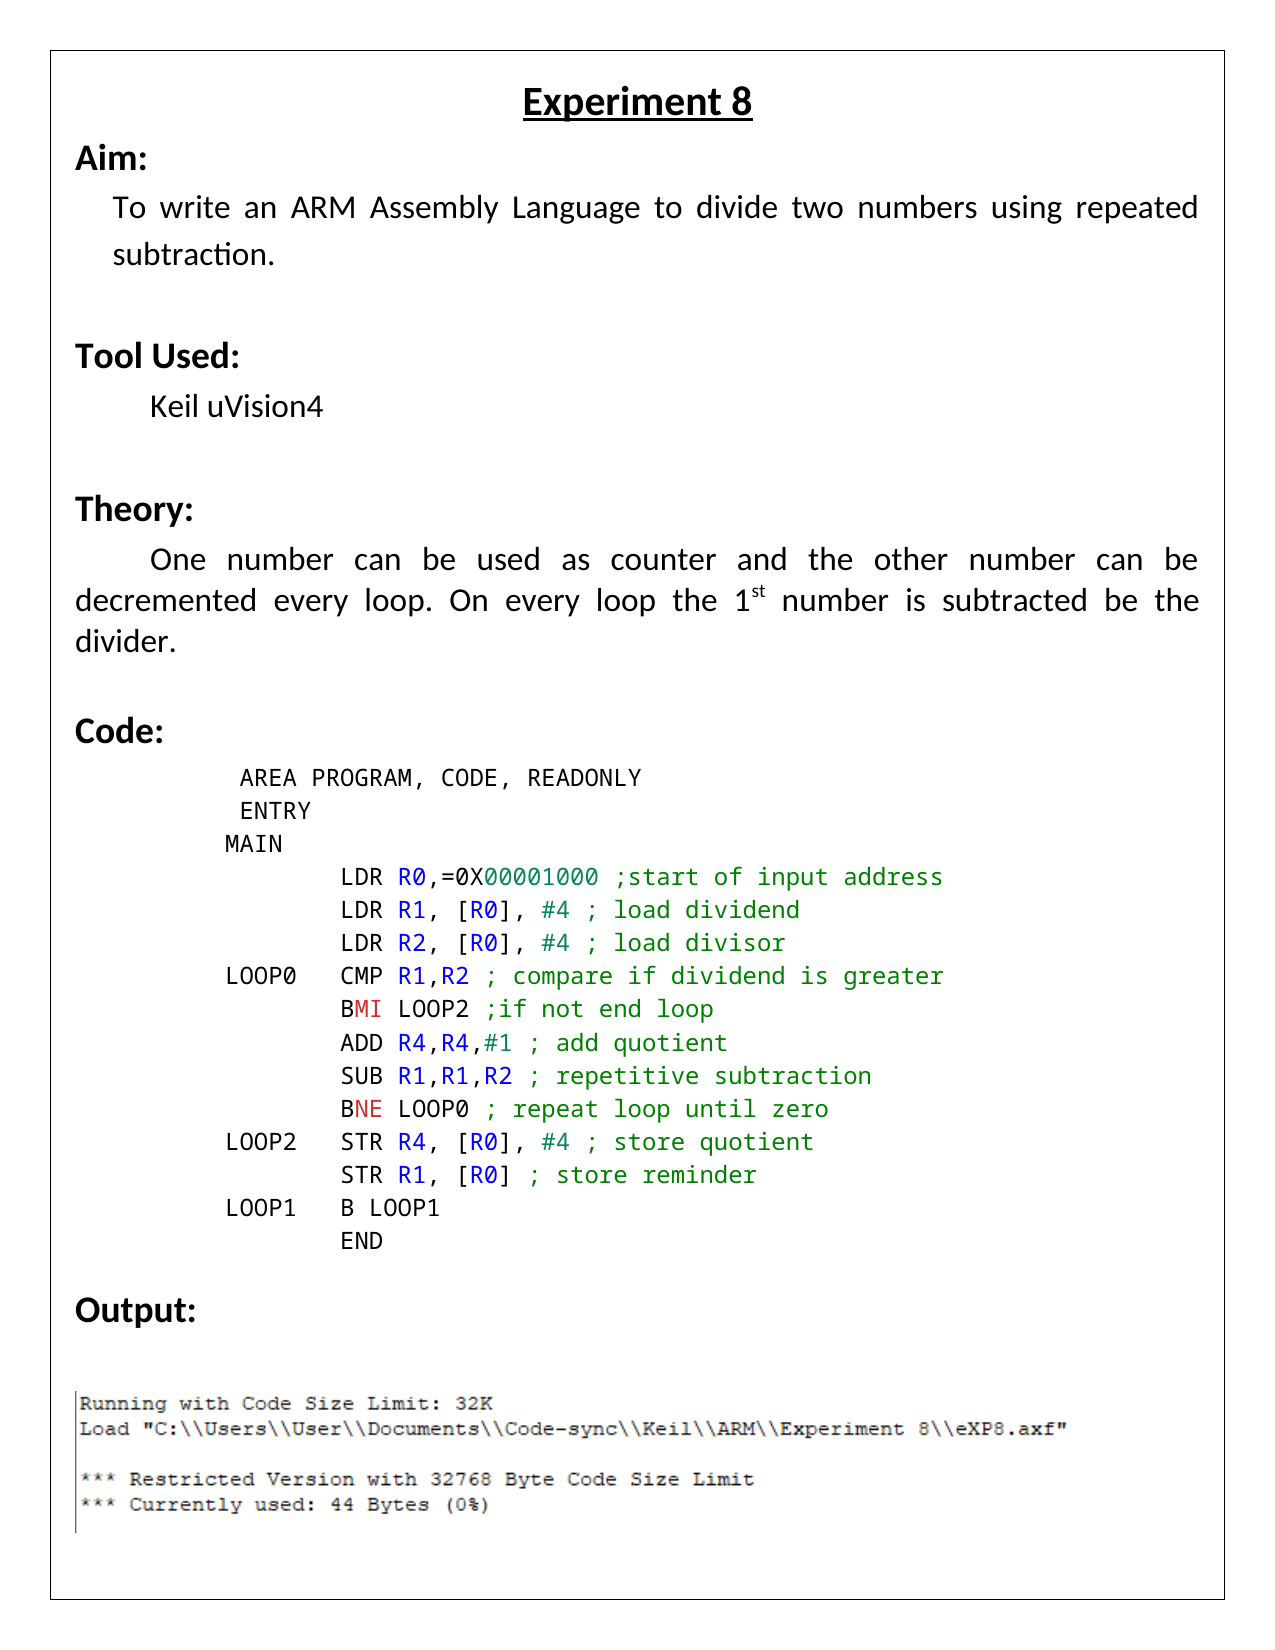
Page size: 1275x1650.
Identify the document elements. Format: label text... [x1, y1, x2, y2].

text Theory: [75, 485, 1200, 531]
text LDR R1, [R0], #4 ; load dividend [225, 892, 1200, 925]
text LDR R0,=0X00001000 ;start of input address [225, 859, 1200, 892]
picture [75, 1391, 1101, 1533]
text Aim: [75, 133, 1200, 179]
text STR R1, [R0] ; store reminder [225, 1157, 1200, 1190]
text BNE LOOP0 ; repeat loop until zero [225, 1091, 1200, 1124]
text LOOP0 CMP R1,R2 ; compare if dividend is greater [225, 958, 1200, 992]
text BMI LOOP2 ;if not end loop [225, 992, 1200, 1025]
text Tool Used: [75, 332, 1200, 378]
text MAIN [225, 826, 1200, 859]
text END [225, 1223, 1200, 1257]
text AREA PROGRAM, CODE, READONLY [75, 760, 1200, 793]
text One number can be used as counter and the other number can be decremented every loop. On every loop the 1st number is subtracted be the divider. [75, 538, 1200, 660]
text LOOP1 B LOOP1 [225, 1190, 1200, 1223]
text ENTRY [225, 793, 1200, 826]
text SUB R1,R1,R2 ; repetitive subtraction [225, 1058, 1200, 1091]
text LOOP2 STR R4, [R0], #4 ; store quotient [225, 1124, 1200, 1157]
text To write an ARM Assembly Language to divide two numbers using repeated subtraction. [112, 186, 1200, 274]
text Keil uVision4 [75, 385, 1200, 426]
text Experiment 8 [75, 75, 1200, 126]
text ADD R4,R4,#1 ; add quotient [225, 1025, 1200, 1058]
text LDR R2, [R0], #4 ; load divisor [225, 925, 1200, 958]
text Code: [75, 707, 1200, 753]
text Output: [75, 1286, 1200, 1332]
